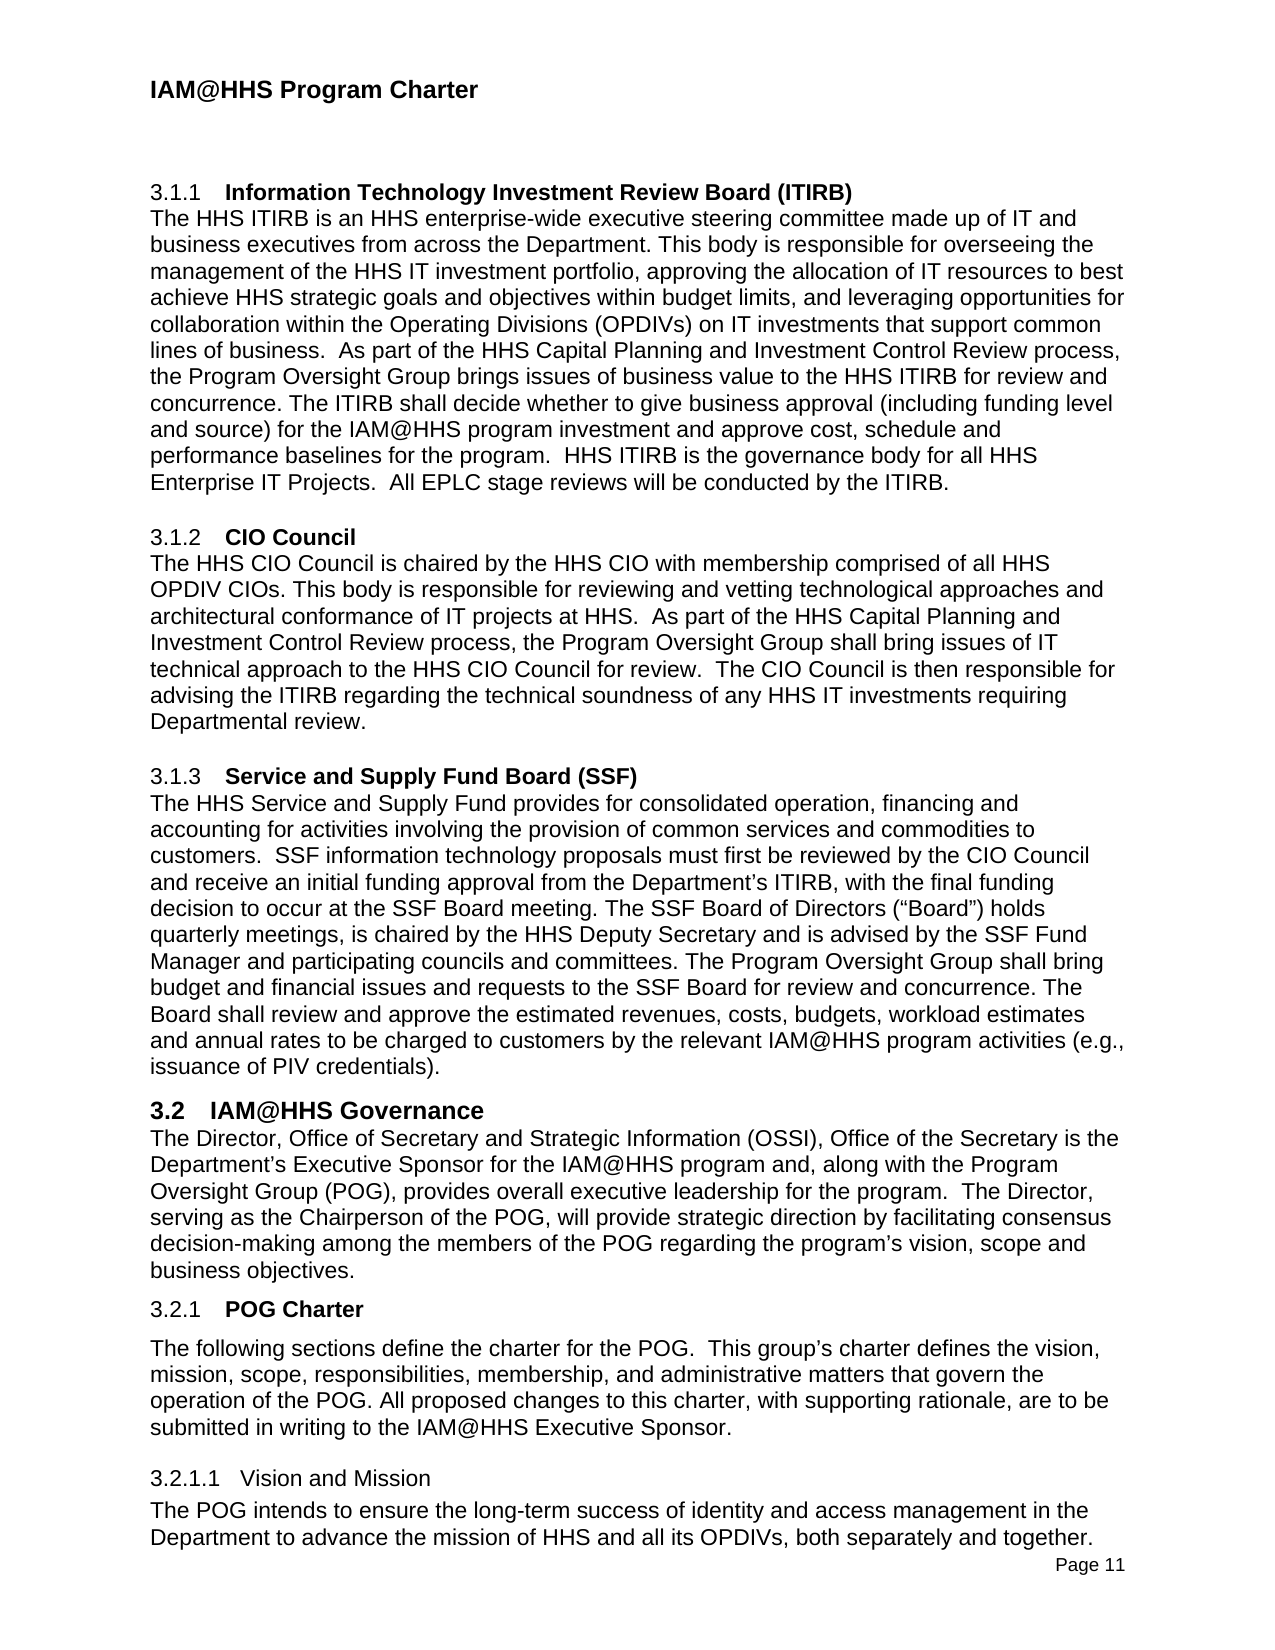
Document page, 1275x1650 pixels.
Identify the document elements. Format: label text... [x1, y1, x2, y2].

subtitle Service and Supply Fund Board (SSF) [150, 763, 1125, 790]
subtitle POG Charter [150, 1296, 1125, 1322]
text The HHS Service and Supply Fund provides for consolidated operation, financing and accounting for activities involving the provision of common services and commodities to customers. SSF information technology proposals must first be reviewed by the CIO Council and receive an initial funding approval from the Department’s ITIRB, with the final funding decision to occur at the SSF Board meeting. The SSF Board of Directors (“Board”) holds quarterly meetings, is chaired by the HHS Deputy Secretary and is advised by the SSF Fund Manager and participating councils and committees. The Program Oversight Group shall bring budget and financial issues and requests to the SSF Board for review and concurrence. The Board shall review and approve the estimated revenues, costs, budgets, workload estimates and annual rates to be charged to customers by the relevant IAM@HHS program activities (e.g., issuance of PIV credentials). [150, 790, 1125, 1079]
subtitle IAM@HHS Governance [150, 1096, 1125, 1125]
subtitle Vision and Mission [150, 1465, 1125, 1491]
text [150, 1497, 1125, 1550]
text The HHS ITIRB is an HHS enterprise-wide executive steering committee made up of IT and business executives from across the Department. This body is responsible for overseeing the management of the HHS IT investment portfolio, approving the allocation of IT resources to best achieve HHS strategic goals and objectives within budget limits, and leveraging opportunities for collaboration within the Operating Divisions (OPDIVs) on IT investments that support common lines of business. As part of the HHS Capital Planning and Investment Control Review process, the Program Oversight Group brings issues of business value to the HHS ITIRB for review and concurrence. The ITIRB shall decide whether to give business approval (including funding level and source) for the IAM@HHS program investment and approve cost, schedule and performance baselines for the program. HHS ITIRB is the governance body for all HHS Enterprise IT Projects. All EPLC stage reviews will be conducted by the ITIRB. [150, 205, 1125, 495]
text The following sections define the charter for the POG. This group’s charter defines the vision, mission, scope, responsibilities, membership, and administrative matters that govern the operation of the POG. All proposed changes to this charter, with supporting rationale, are to be submitted in writing to the IAM@HHS Executive Sponsor. [150, 1334, 1125, 1440]
subtitle CIO Council [150, 524, 1125, 550]
text The Director, Office of Secretary and Strategic Information (OSSI), Office of the Secretary is the Department’s Executive Sponsor for the IAM@HHS program and, along with the Program Oversight Group (POG), provides overall executive leadership for the program. The Director, serving as the Chairperson of the POG, will provide strategic direction by facilitating consensus decision-making among the members of the POG regarding the program’s vision, scope and business objectives. [150, 1125, 1125, 1283]
subtitle Information Technology Investment Review Board (ITIRB) [150, 179, 1125, 205]
text The HHS CIO Council is chaired by the HHS CIO with membership comprised of all HHS OPDIV CIOs. This body is responsible for reviewing and vetting technological approaches and architectural conformance of IT projects at HHS. As part of the HHS Capital Planning and Investment Control Review process, the Program Oversight Group shall bring issues of IT technical approach to the HHS CIO Council for review. The CIO Council is then responsible for advising the ITIRB regarding the technical soundness of any HHS IT investments requiring Departmental review. [150, 550, 1125, 734]
